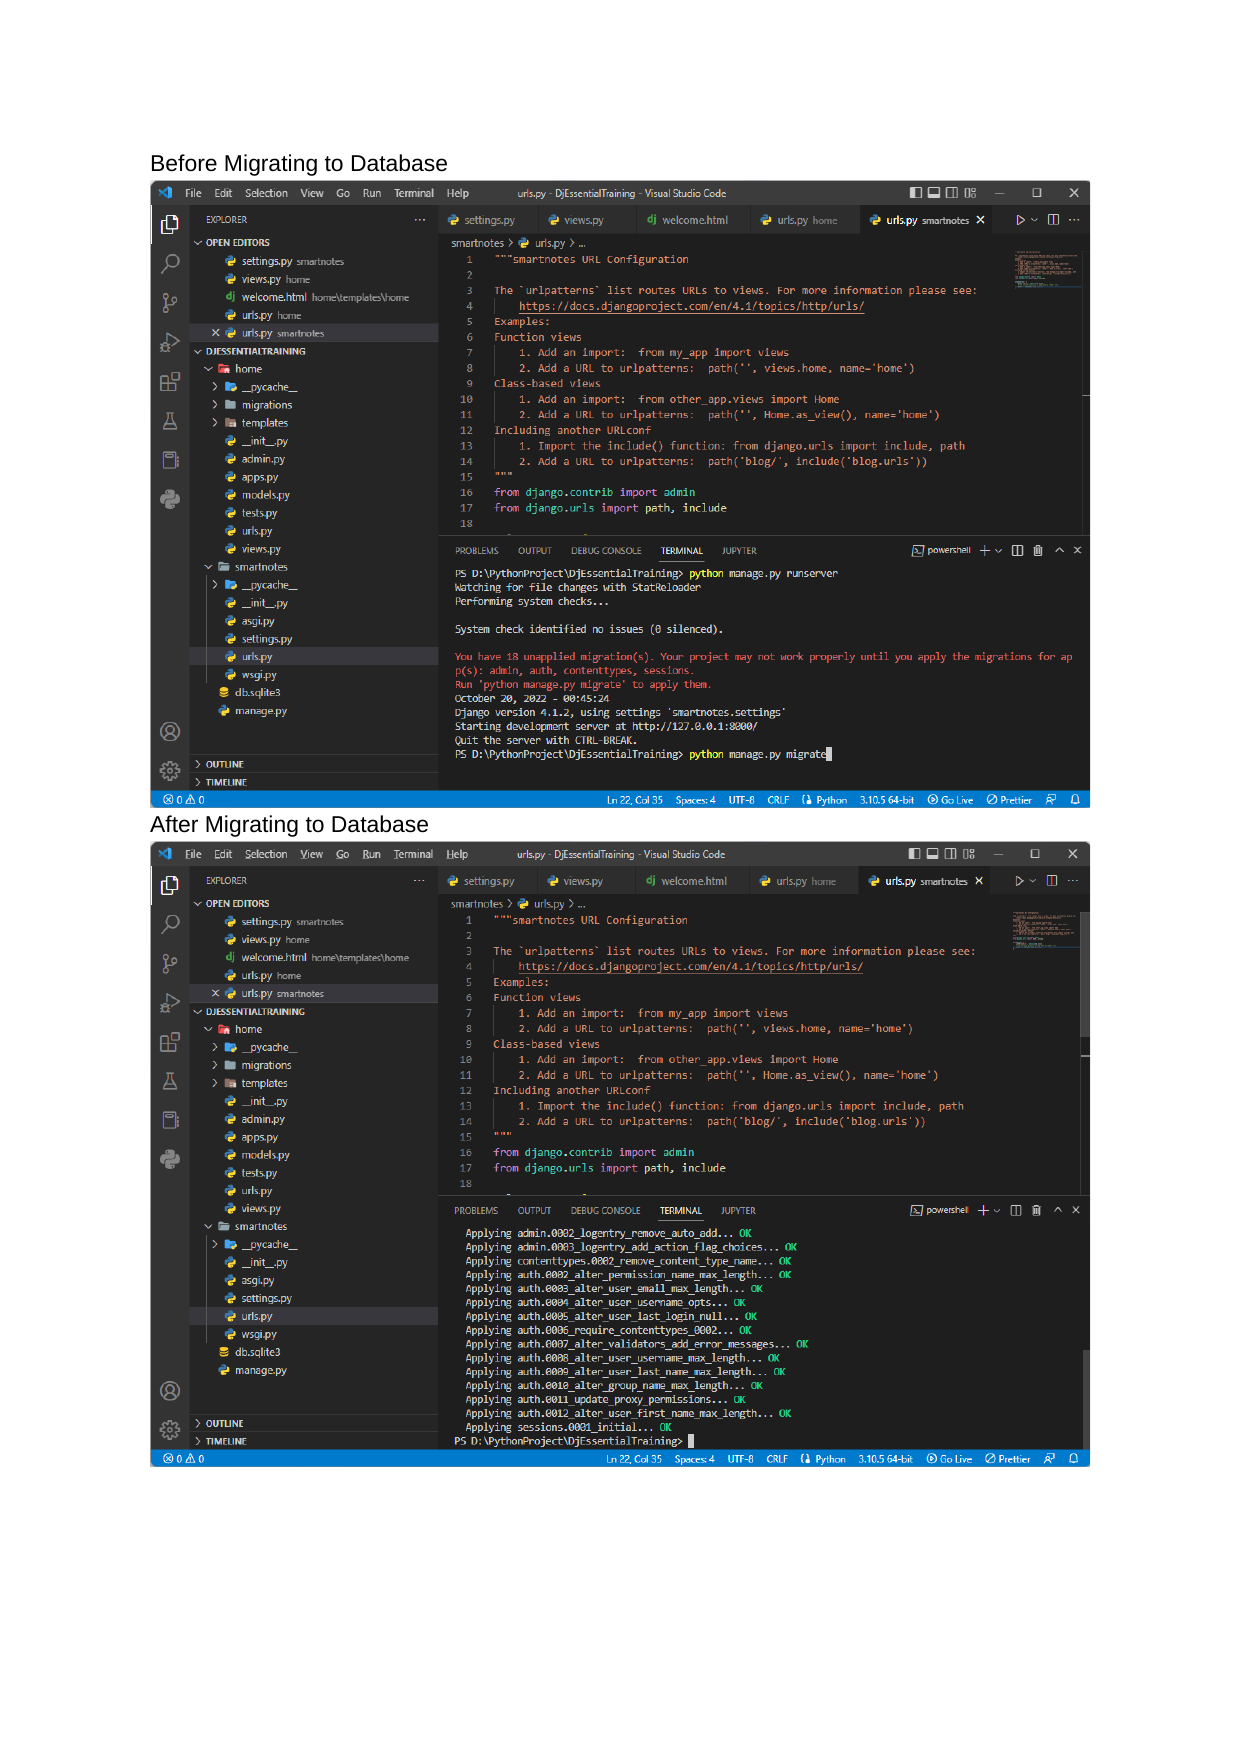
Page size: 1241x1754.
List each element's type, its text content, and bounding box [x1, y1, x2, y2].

picture [150, 841, 1091, 1467]
picture [150, 180, 1091, 808]
text Before Migrating to Database [150, 150, 1090, 176]
text After Migrating to Database [150, 811, 1090, 837]
